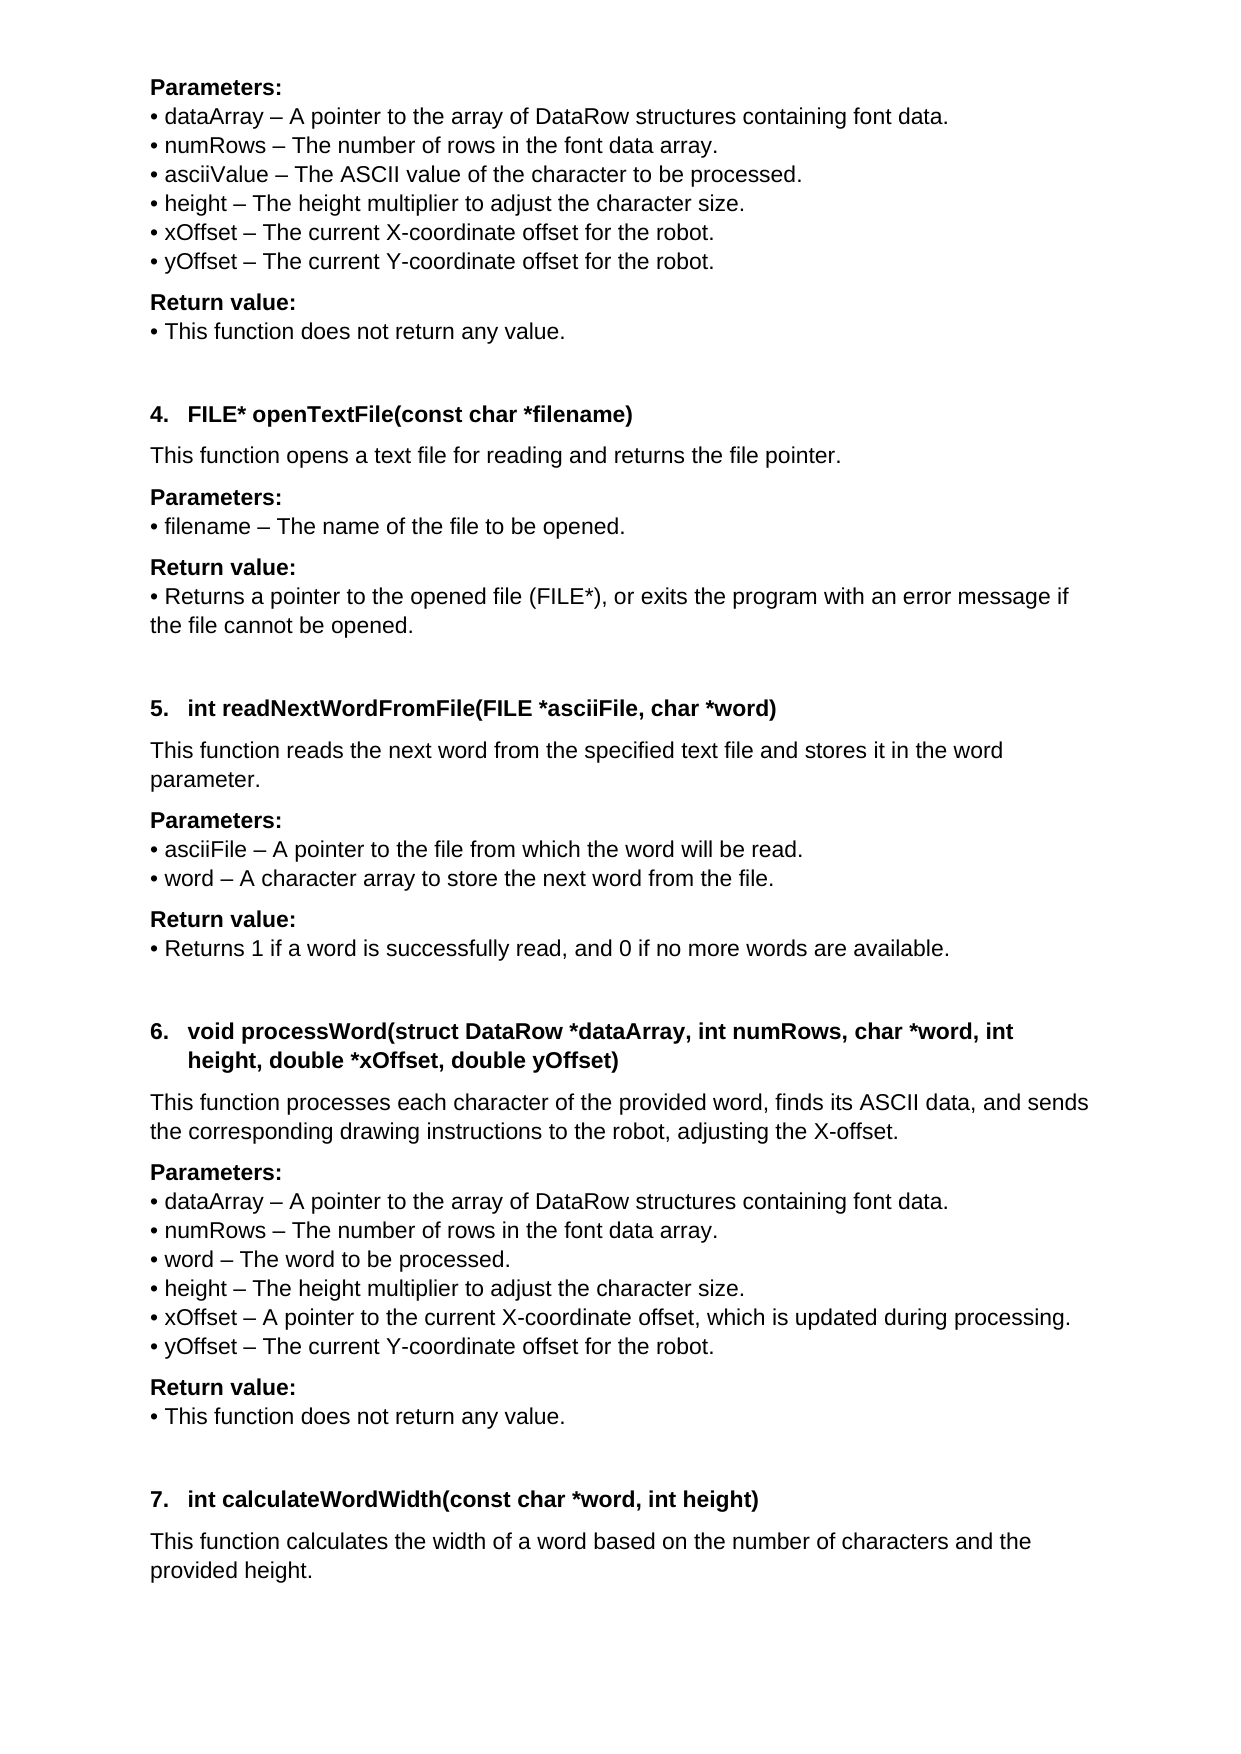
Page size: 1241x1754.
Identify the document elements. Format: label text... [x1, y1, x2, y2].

text Return value: • This function does not return any value. [150, 289, 1090, 344]
text This function calculates the width of a word based on the number of characters and the provided height. [150, 1528, 1090, 1583]
text This function reads the next word from the specified text file and stores it in the word parameter. [150, 737, 1090, 792]
text This function processes each character of the provided word, finds its ASCII data, and sends the corresponding drawing instructions to the robot, adjusting the X-offset. [150, 1089, 1090, 1144]
text Return value: • Returns a pointer to the opened file (FILE*), or exits the program with an error message if the file cannot be opened. [150, 554, 1090, 638]
text Return value: • This function does not return any value. [150, 1374, 1090, 1429]
list int calculateWordWidth(const char *word, int height) [150, 1486, 1090, 1512]
text Return value: • Returns 1 if a word is successfully read, and 0 if no more words are available. [150, 906, 1090, 962]
text Parameters: • filename – The name of the file to be opened. [150, 484, 1090, 539]
text Parameters: • dataArray – A pointer to the array of DataRow structures containing font data. • numRows – The number of rows in the font data array. • asciiValue – The ASCII value of the character to be processed. • height – The height multiplier to adjust the character size. • xOffset – The current X-coordinate offset for the robot. • yOffset – The current Y-coordinate offset for the robot. [150, 74, 1090, 274]
text Parameters: • dataArray – A pointer to the array of DataRow structures containing font data. • numRows – The number of rows in the font data array. • word – The word to be processed. • height – The height multiplier to adjust the character size. • xOffset – A pointer to the current X-coordinate offset, which is updated during processing. • yOffset – The current Y-coordinate offset for the robot. [150, 1159, 1090, 1359]
text Parameters: • asciiFile – A pointer to the file from which the word will be read. • word – A character array to store the next word from the file. [150, 807, 1090, 891]
text This function opens a text file for reading and returns the file pointer. [150, 442, 1090, 469]
list int readNextWordFromFile(FILE *asciiFile, char *word) [150, 695, 1090, 721]
list void processWord(struct DataRow *dataArray, int numRows, char *word, int height, double *xOffset, double yOffset) [150, 1018, 1090, 1073]
list FILE* openTextFile(const char *filename) [150, 401, 1090, 427]
